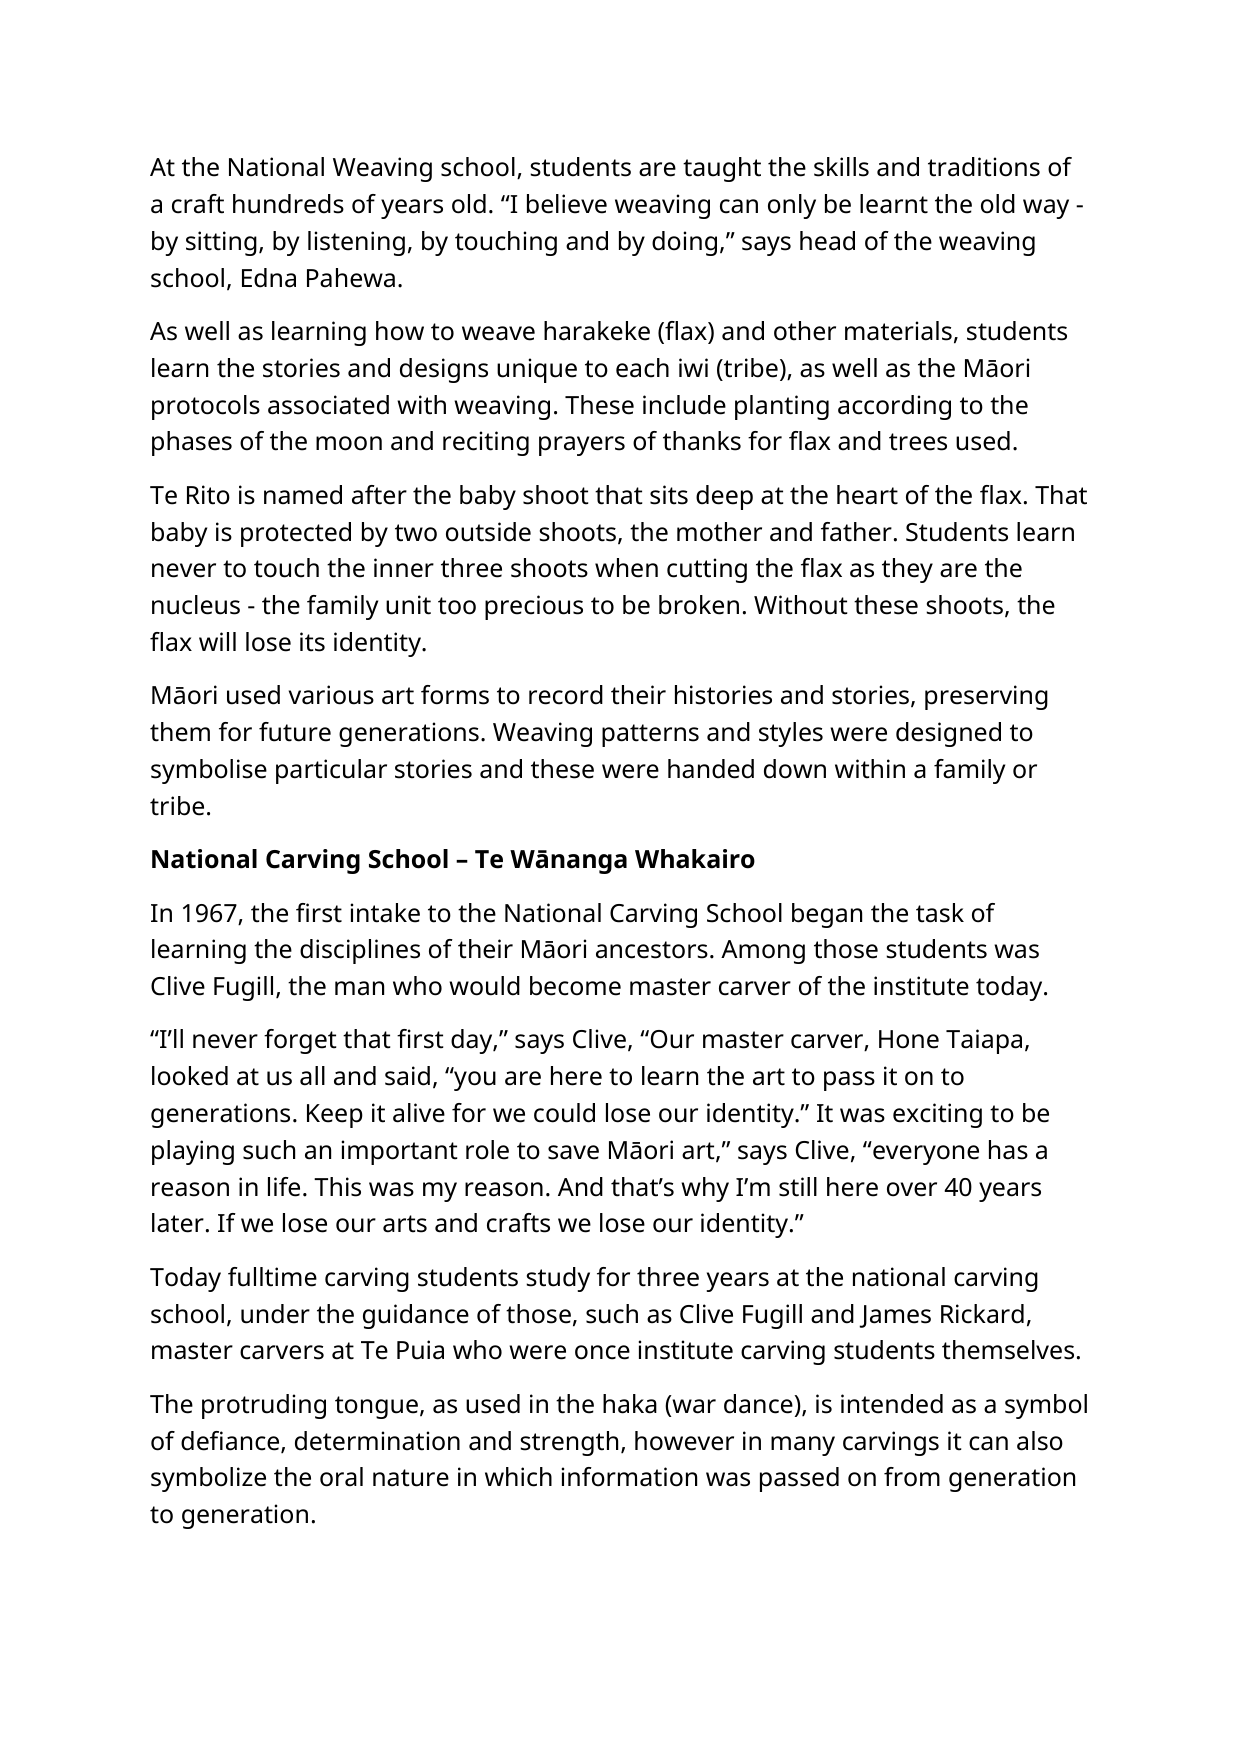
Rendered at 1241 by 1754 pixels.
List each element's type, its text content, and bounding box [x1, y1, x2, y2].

text At the National Weaving school, students are taught the skills and traditions of a craft hundreds of years old. “I believe weaving can only be learnt the old way - by sitting, by listening, by touching and by doing,” says head of the weaving school, Edna Pahewa. [150, 150, 1090, 294]
text As well as learning how to weave harakeke (flax) and other materials, students learn the stories and designs unique to each iwi (tribe), as well as the Māori protocols associated with weaving. These include planting according to the phases of the moon and reciting prayers of thanks for flax and trees used. [150, 314, 1090, 458]
text Today fulltime carving students study for three years at the national carving school, under the guidance of those, such as Clive Fugill and James Rickard, master carvers at Te Puia who were once institute carving students themselves. [150, 1259, 1090, 1367]
text National Carving School – Te Wānanga Whakairo [150, 842, 1090, 876]
text In 1967, the first intake to the National Carving School began the task of learning the disciplines of their Māori ancestors. Among those students was Clive Fugill, the man who would become master carver of the institute today. [150, 895, 1090, 1003]
text The protruding tongue, as used in the haka (war dance), is intended as a symbol of defiance, determination and strength, however in many carvings it can also symbolize the oral nature in which information was passed on from generation to generation. [150, 1386, 1090, 1531]
text “I’ll never forget that first day,” says Clive, “Our master carver, Hone Taiapa, looked at us all and said, “you are here to learn the art to pass it on to generations. Keep it alive for we could lose our identity.” It was exciting to be playing such an important role to save Māori art,” says Clive, “everyone has a reason in life. This was my reason. And that’s why I’m still here over 40 years later. If we lose our arts and crafts we lose our identity.” [150, 1022, 1090, 1240]
text Te Rito is named after the baby shoot that sits deep at the heart of the flax. That baby is protected by two outside shoots, the mother and father. Students learn never to touch the inner three shoots when cutting the flax as they are the nucleus - the family unit too precious to be broken. Without these shoots, the flax will lose its identity. [150, 477, 1090, 659]
text Māori used various art forms to record their histories and stories, preserving them for future generations. Weaving patterns and styles were designed to symbolise particular stories and these were handed down within a family or tribe. [150, 678, 1090, 822]
